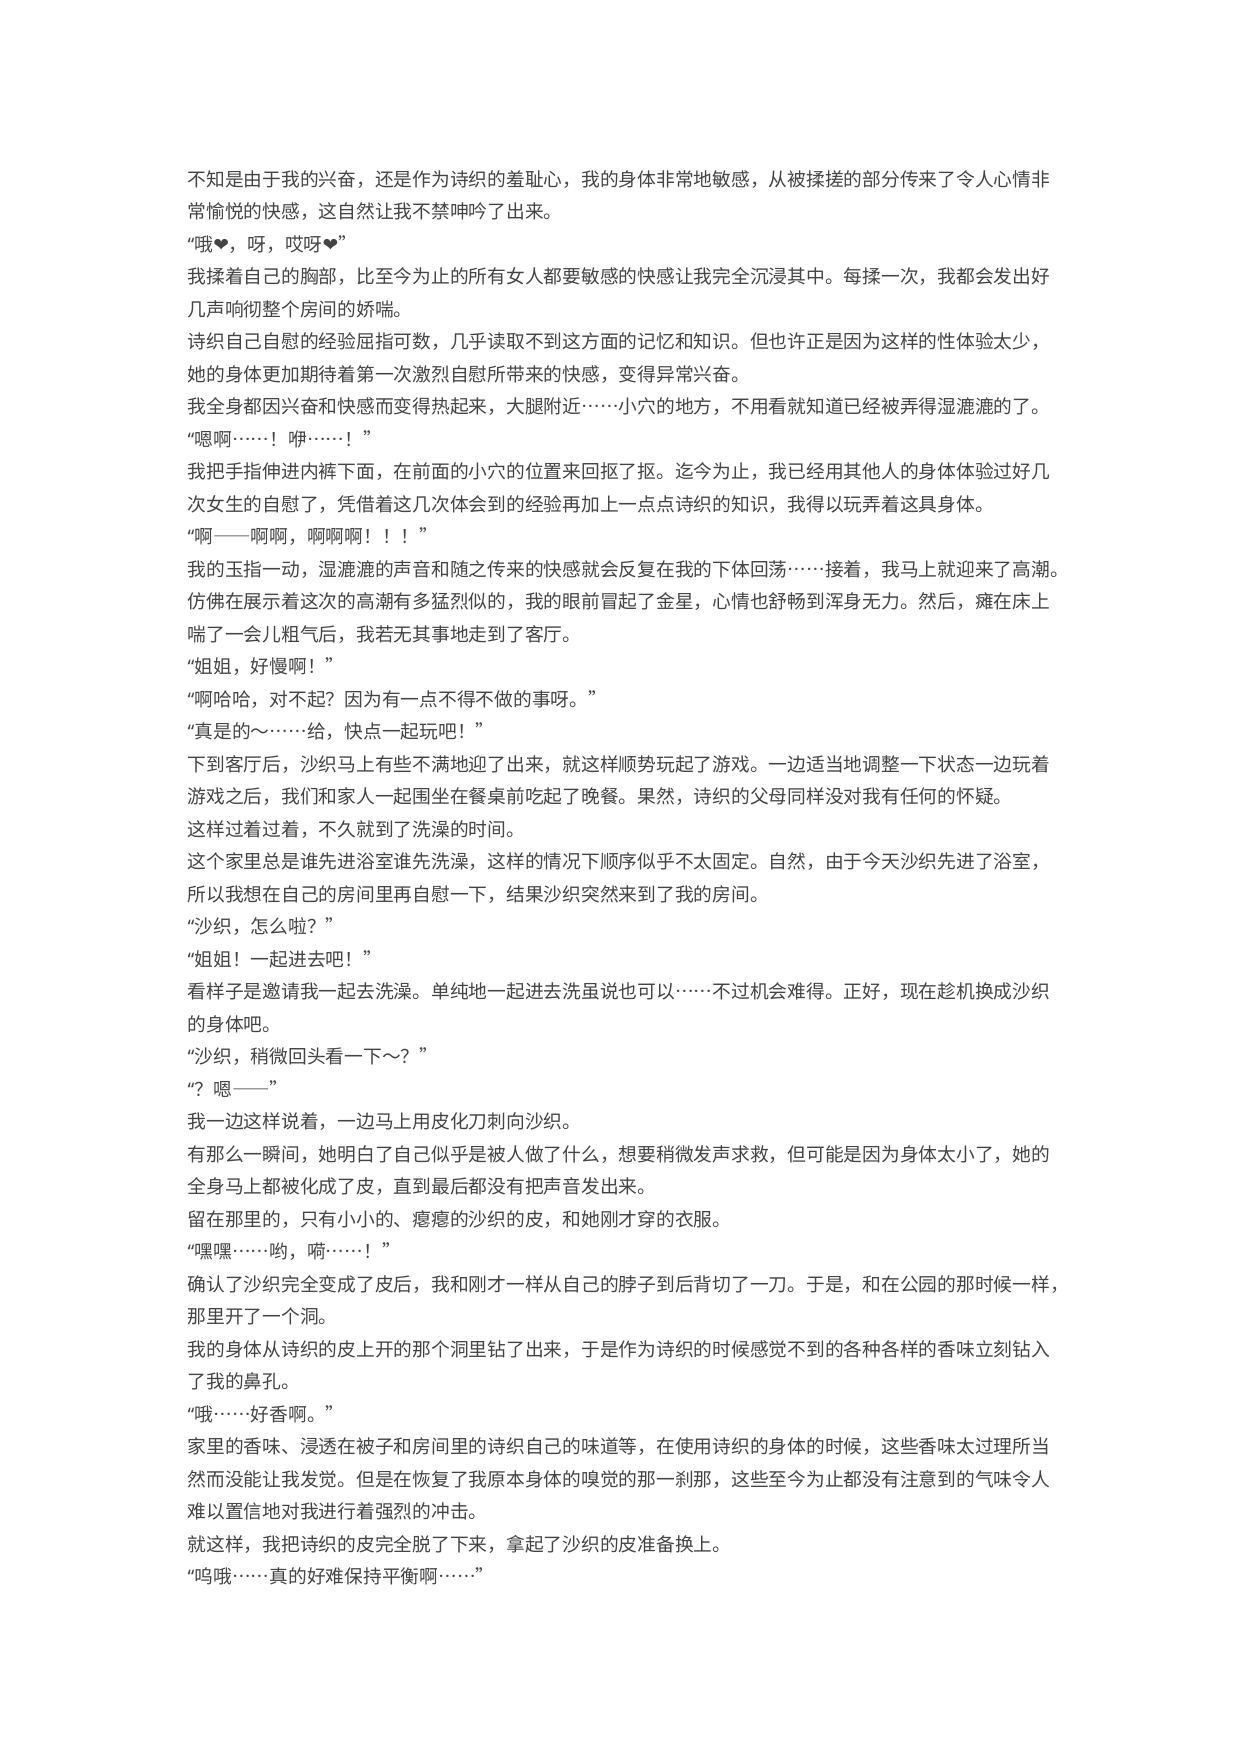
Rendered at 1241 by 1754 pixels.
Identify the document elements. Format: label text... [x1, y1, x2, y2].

text “啊——啊啊，啊啊啊！！！” [187, 519, 1053, 552]
text “姐姐！一起进去吧！” [187, 942, 1053, 974]
text 我的玉指一动，湿漉漉的声音和随之传来的快感就会反复在我的下体回荡……接着，我马上就迎来了高潮。 [187, 552, 1053, 584]
text 我全身都因兴奋和快感而变得热起来，大腿附近……小穴的地方，不用看就知道已经被弄得湿漉漉的了。 [187, 389, 1053, 422]
text 就这样，我把诗织的皮完全脱了下来，拿起了沙织的皮准备换上。 [187, 1527, 1053, 1559]
text 诗织自己自慰的经验屈指可数，几乎读取不到这方面的记忆和知识。但也许正是因为这样的性体验太少，她的身体更加期待着第一次激烈自慰所带来的快感，变得异常兴奋。 [187, 324, 1053, 389]
text “嗯啊……！咿……！” [187, 422, 1053, 454]
text “姐姐，好慢啊！” [187, 649, 1053, 682]
text “嘿嘿……哟，嗬……！” [187, 1234, 1053, 1267]
text 留在那里的，只有小小的、瘪瘪的沙织的皮，和她刚才穿的衣服。 [187, 1202, 1053, 1234]
text “沙织，怎么啦？” [187, 909, 1053, 942]
text “哦……好香啊。” [187, 1397, 1053, 1429]
text 这样过着过着，不久就到了洗澡的时间。 [187, 812, 1053, 844]
text 我揉着自己的胸部，比至今为止的所有女人都要敏感的快感让我完全沉浸其中。每揉一次，我都会发出好几声响彻整个房间的娇喘。 [187, 259, 1053, 324]
text 我的身体从诗织的皮上开的那个洞里钻了出来，于是作为诗织的时候感觉不到的各种各样的香味立刻钻入了我的鼻孔。 [187, 1332, 1053, 1397]
text “沙织，稍微回头看一下～？” [187, 1039, 1053, 1072]
text 确认了沙织完全变成了皮后，我和刚才一样从自己的脖子到后背切了一刀。于是，和在公园的那时候一样，那里开了一个洞。 [187, 1267, 1053, 1332]
text 仿佛在展示着这次的高潮有多猛烈似的，我的眼前冒起了金星，心情也舒畅到浑身无力。然后，瘫在床上喘了一会儿粗气后，我若无其事地走到了客厅。 [187, 584, 1053, 649]
text 我把手指伸进内裤下面，在前面的小穴的位置来回抠了抠。迄今为止，我已经用其他人的身体体验过好几次女生的自慰了，凭借着这几次体会到的经验再加上一点点诗织的知识，我得以玩弄着这具身体。 [187, 454, 1053, 519]
text “？嗯——” [187, 1072, 1053, 1104]
text 家里的香味、浸透在被子和房间里的诗织自己的味道等，在使用诗织的身体的时候，这些香味太过理所当然而没能让我发觉。但是在恢复了我原本身体的嗅觉的那一刹那，这些至今为止都没有注意到的气味令人难以置信地对我进行着强烈的冲击。 [187, 1429, 1053, 1527]
text 下到客厅后，沙织马上有些不满地迎了出来，就这样顺势玩起了游戏。一边适当地调整一下状态一边玩着游戏之后，我们和家人一起围坐在餐桌前吃起了晚餐。果然，诗织的父母同样没对我有任何的怀疑。 [187, 747, 1053, 812]
text 我一边这样说着，一边马上用皮化刀刺向沙织。 [187, 1104, 1053, 1137]
text 有那么一瞬间，她明白了自己似乎是被人做了什么，想要稍微发声求救，但可能是因为身体太小了，她的全身马上都被化成了皮，直到最后都没有把声音发出来。 [187, 1137, 1053, 1202]
text 不知是由于我的兴奋，还是作为诗织的羞耻心，我的身体非常地敏感，从被揉搓的部分传来了令人心情非常愉悦的快感，这自然让我不禁呻吟了出来。 [187, 162, 1053, 227]
text “真是的～……给，快点一起玩吧！” [187, 714, 1053, 747]
text 这个家里总是谁先进浴室谁先洗澡，这样的情况下顺序似乎不太固定。自然，由于今天沙织先进了浴室，所以我想在自己的房间里再自慰一下，结果沙织突然来到了我的房间。 [187, 844, 1053, 909]
text 看样子是邀请我一起去洗澡。单纯地一起进去洗虽说也可以……不过机会难得。正好，现在趁机换成沙织的身体吧。 [187, 974, 1053, 1039]
text “呜哦……真的好难保持平衡啊……” [187, 1559, 1053, 1592]
text “啊哈哈，对不起？因为有一点不得不做的事呀。” [187, 682, 1053, 714]
text “哦❤，呀，哎呀❤” [187, 227, 1053, 259]
